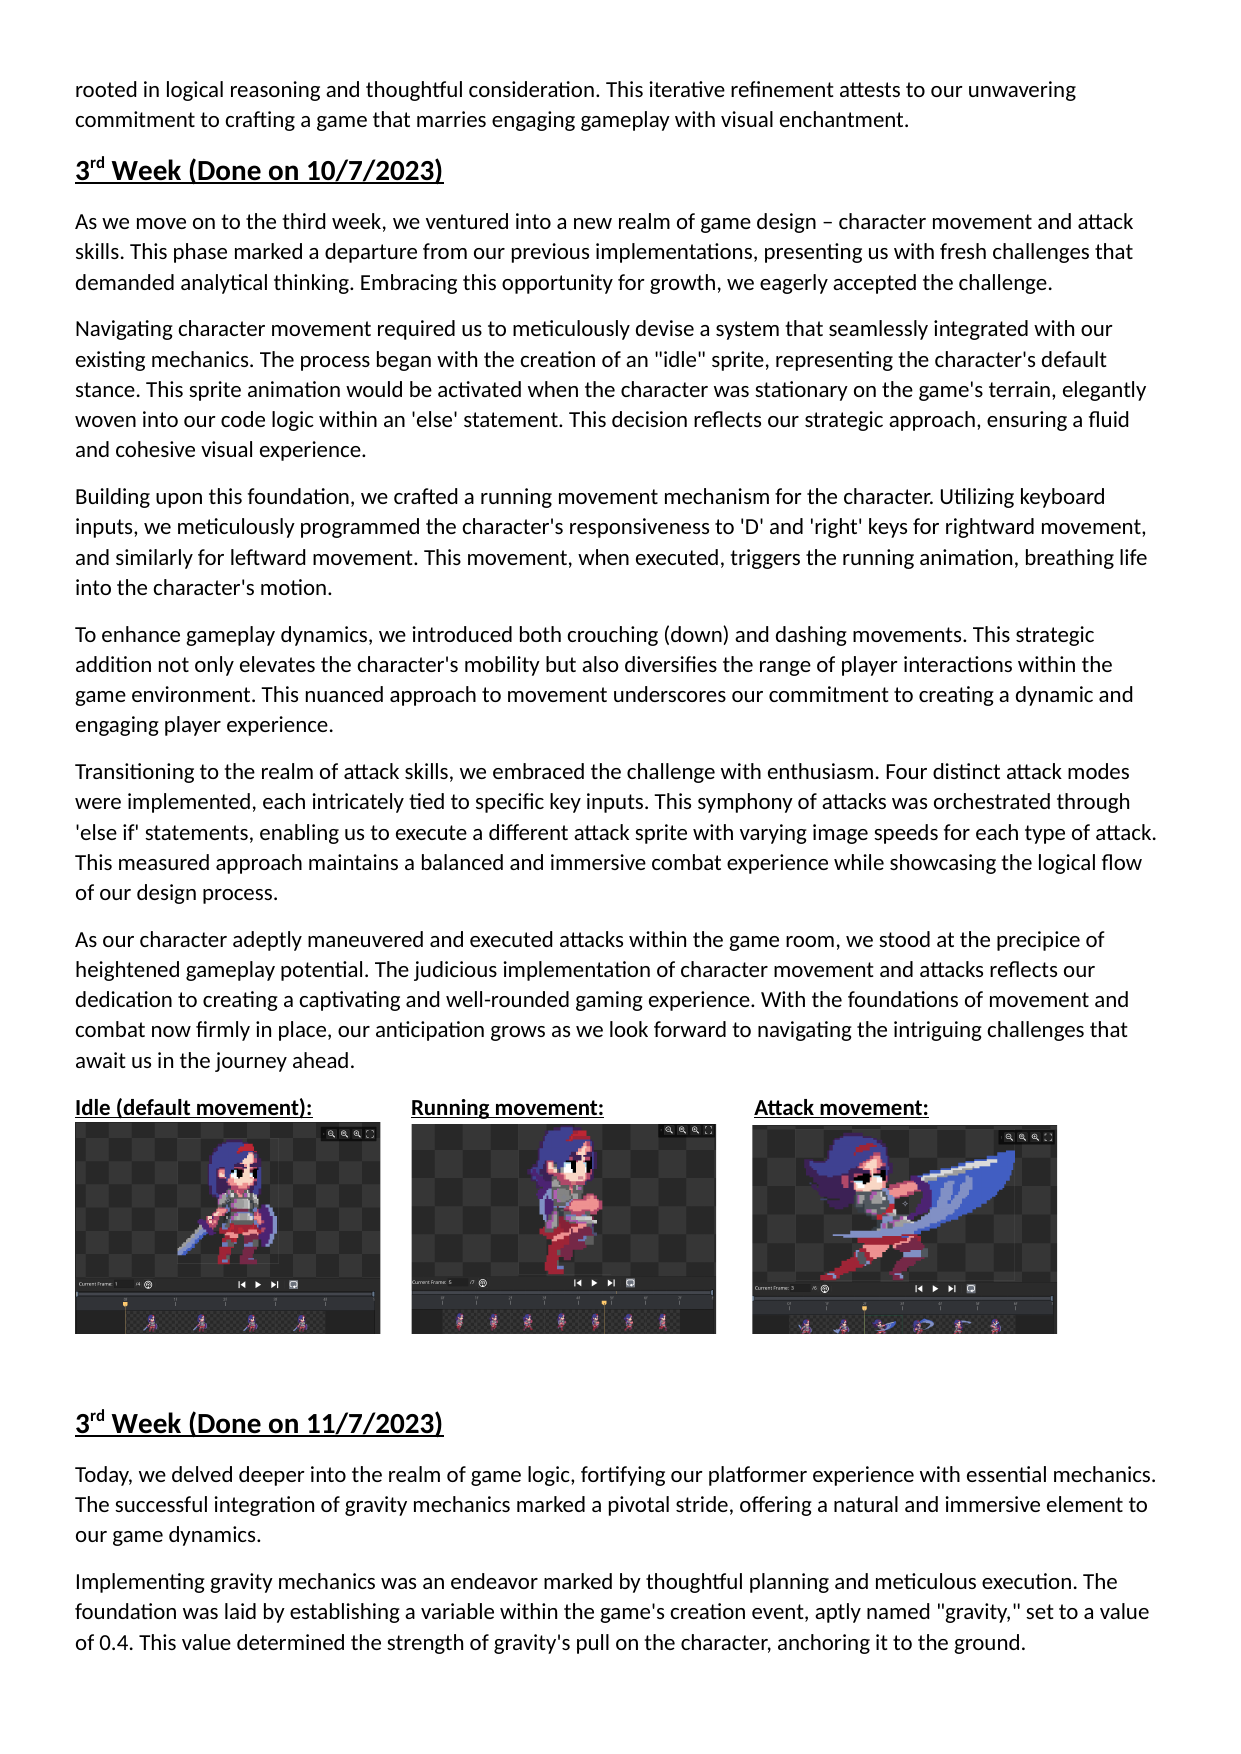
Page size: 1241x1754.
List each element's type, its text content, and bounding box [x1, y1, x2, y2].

text Building upon this foundation, we crafted a running movement mechanism for the character. Utilizing keyboard inputs, we meticulously programmed the character's responsiveness to 'D' and 'right' keys for rightward movement, and similarly for leftward movement. This movement, when executed, triggers the running animation, breathing life into the character's motion. [75, 482, 1165, 601]
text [75, 1567, 1165, 1656]
picture [752, 1125, 1058, 1334]
picture [411, 1124, 717, 1334]
text Transitioning to the realm of attack skills, we embraced the challenge with enthusiasm. Four distinct attack modes were implemented, each intricately tied to specific key inputs. This symphony of attacks was orchestrated through 'else if' statements, enabling us to execute a different attack sprite with varying image speeds for each type of attack. This measured approach maintains a balanced and immersive combat experience while showcasing the logical flow of our design process. [75, 757, 1165, 906]
picture [75, 1122, 381, 1334]
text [75, 75, 1165, 133]
text As we move on to the third week, we ventured into a new realm of game design – character movement and attack skills. This phase marked a departure from our previous implementations, presenting us with fresh challenges that demanded analytical thinking. Embracing this opportunity for growth, we eagerly accepted the challenge. [75, 207, 1165, 296]
text As our character adeptly maneuvered and executed attacks within the game room, we stood at the precipice of heightened gameplay potential. The judicious implementation of character movement and attacks reflects our dedication to creating a captivating and well-rounded gaming experience. With the foundations of movement and combat now firmly in place, our anticipation grows as we look forward to navigating the intriguing challenges that await us in the journey ahead. [75, 925, 1165, 1074]
text Today, we delved deeper into the realm of game logic, fortifying our platformer experience with essential mechanics. The successful integration of gravity mechanics marked a pivotal stride, offering a natural and immersive element to our game dynamics. [75, 1460, 1165, 1548]
text 3rd Week (Done on 10/7/2023) [75, 152, 1165, 188]
text Navigating character movement required us to meticulously devise a system that seamlessly integrated with our existing mechanics. The process began with the creation of an "idle" sprite, representing the character's default stance. This sprite animation would be activated when the character was stationary on the game's terrain, elegantly woven into our code logic within an 'else' statement. This decision reflects our strategic approach, ensuring a fluid and cohesive visual experience. [75, 314, 1165, 463]
text 3rd Week (Done on 11/7/2023) [75, 1405, 1165, 1440]
text To enhance gameplay dynamics, we introduced both crouching (down) and dashing movements. This strategic addition not only elevates the character's mobility but also diversifies the range of player interactions within the game environment. This nuanced approach to movement underscores our commitment to creating a dynamic and engaging player experience. [75, 620, 1165, 738]
